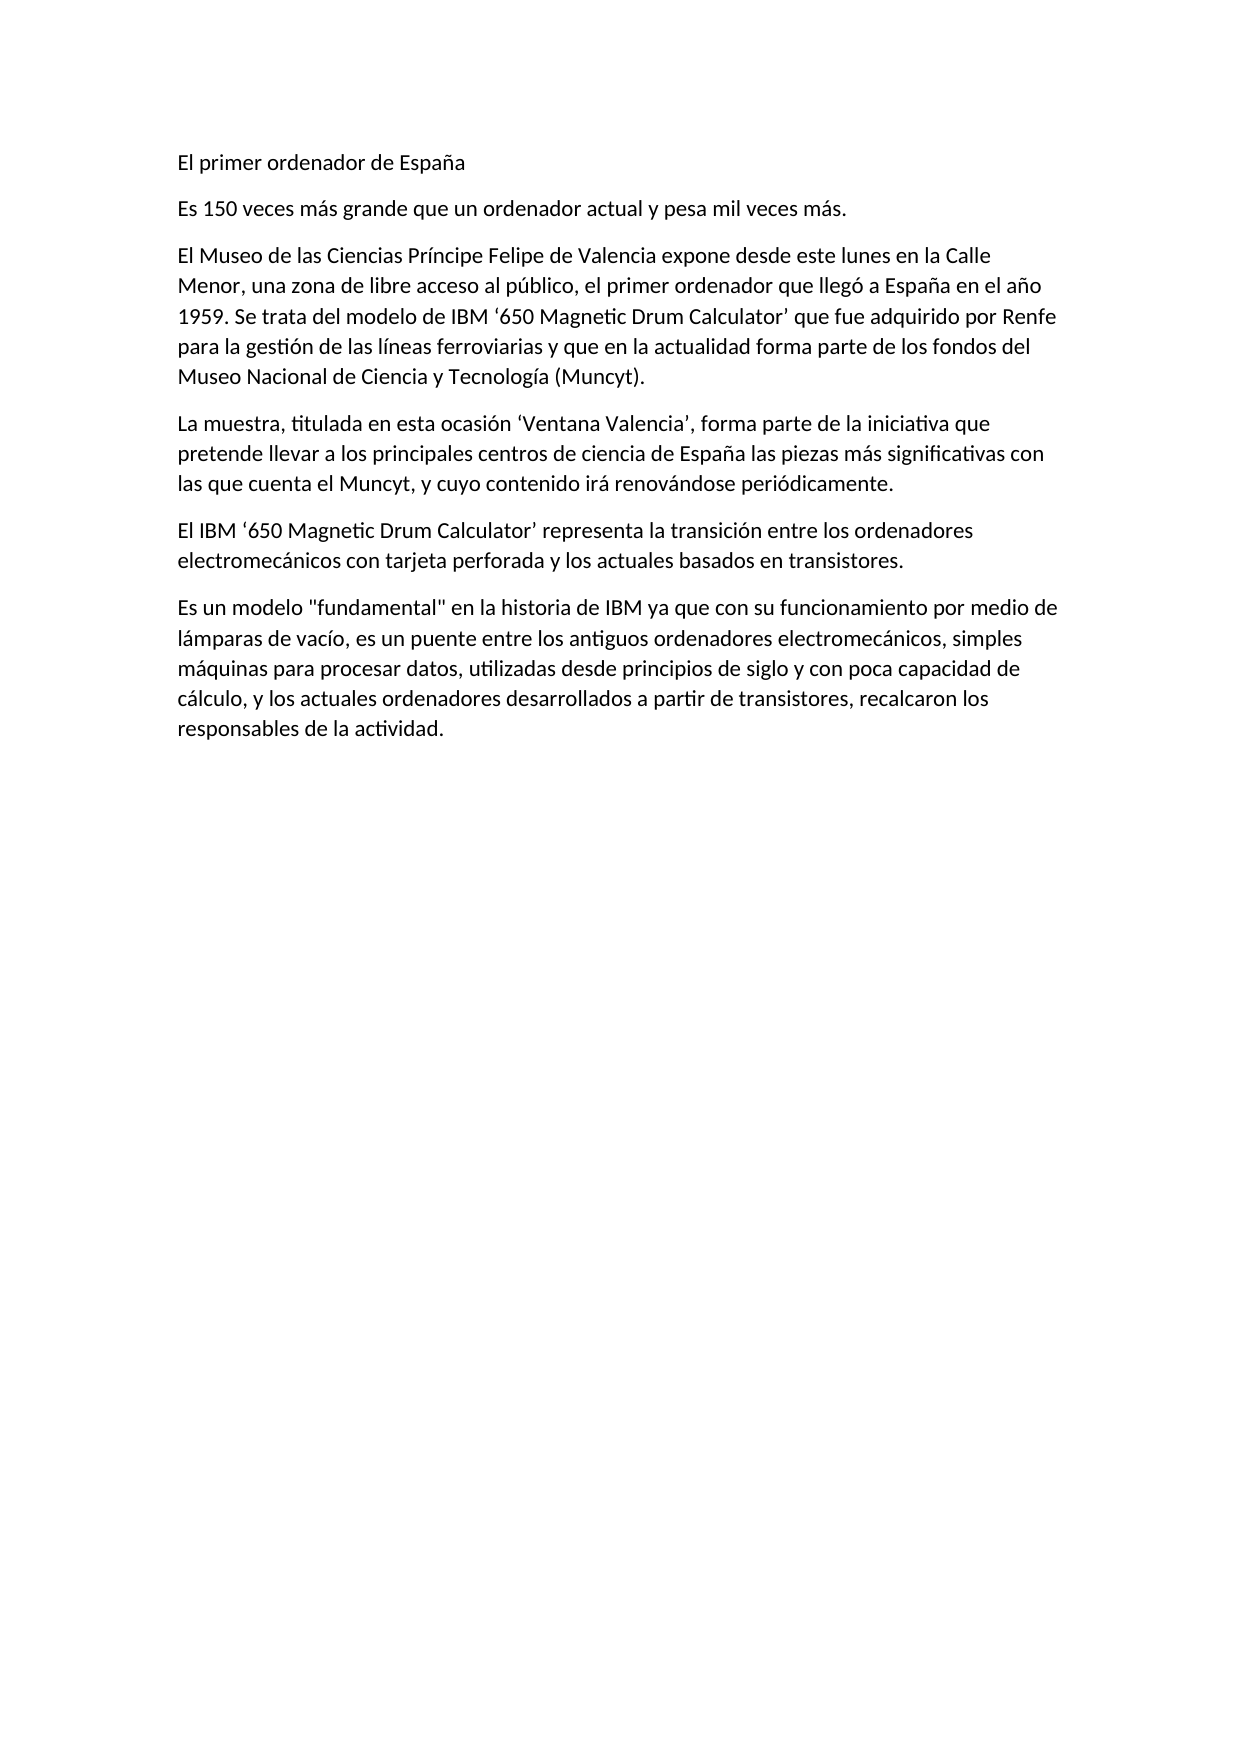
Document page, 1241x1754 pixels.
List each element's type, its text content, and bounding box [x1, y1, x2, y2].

text Es un modelo "fundamental" en la historia de IBM ya que con su funcionamiento por medio de lámparas de vacío, es un puente entre los antiguos ordenadores electromecánicos, simples máquinas para procesar datos, utilizadas desde principios de siglo y con poca capacidad de cálculo, y los actuales ordenadores desarrollados a partir de transistores, recalcaron los responsables de la actividad. [177, 593, 1063, 742]
text Es 150 veces más grande que un ordenador actual y pesa mil veces más. [177, 194, 1063, 223]
text El IBM ‘650 Magnetic Drum Calculator’ representa la transición entre los ordenadores electromecánicos con tarjeta perforada y los actuales basados en transistores. [177, 516, 1063, 575]
text La muestra, titulada en esta ocasión ‘Ventana Valencia’, forma parte de la iniciativa que pretende llevar a los principales centros de ciencia de España las piezas más significativas con las que cuenta el Muncyt, y cuyo contenido irá renovándose periódicamente. [177, 409, 1063, 498]
text El Museo de las Ciencias Príncipe Felipe de Valencia expone desde este lunes en la Calle Menor, una zona de libre acceso al público, el primer ordenador que llegó a España en el año 1959. Se trata del modelo de IBM ‘650 Magnetic Drum Calculator’ que fue adquirido por Renfe para la gestión de las líneas ferroviarias y que en la actualidad forma parte de los fondos del Museo Nacional de Ciencia y Tecnología (Muncyt). [177, 241, 1063, 390]
text El primer ordenador de España [177, 148, 1063, 176]
